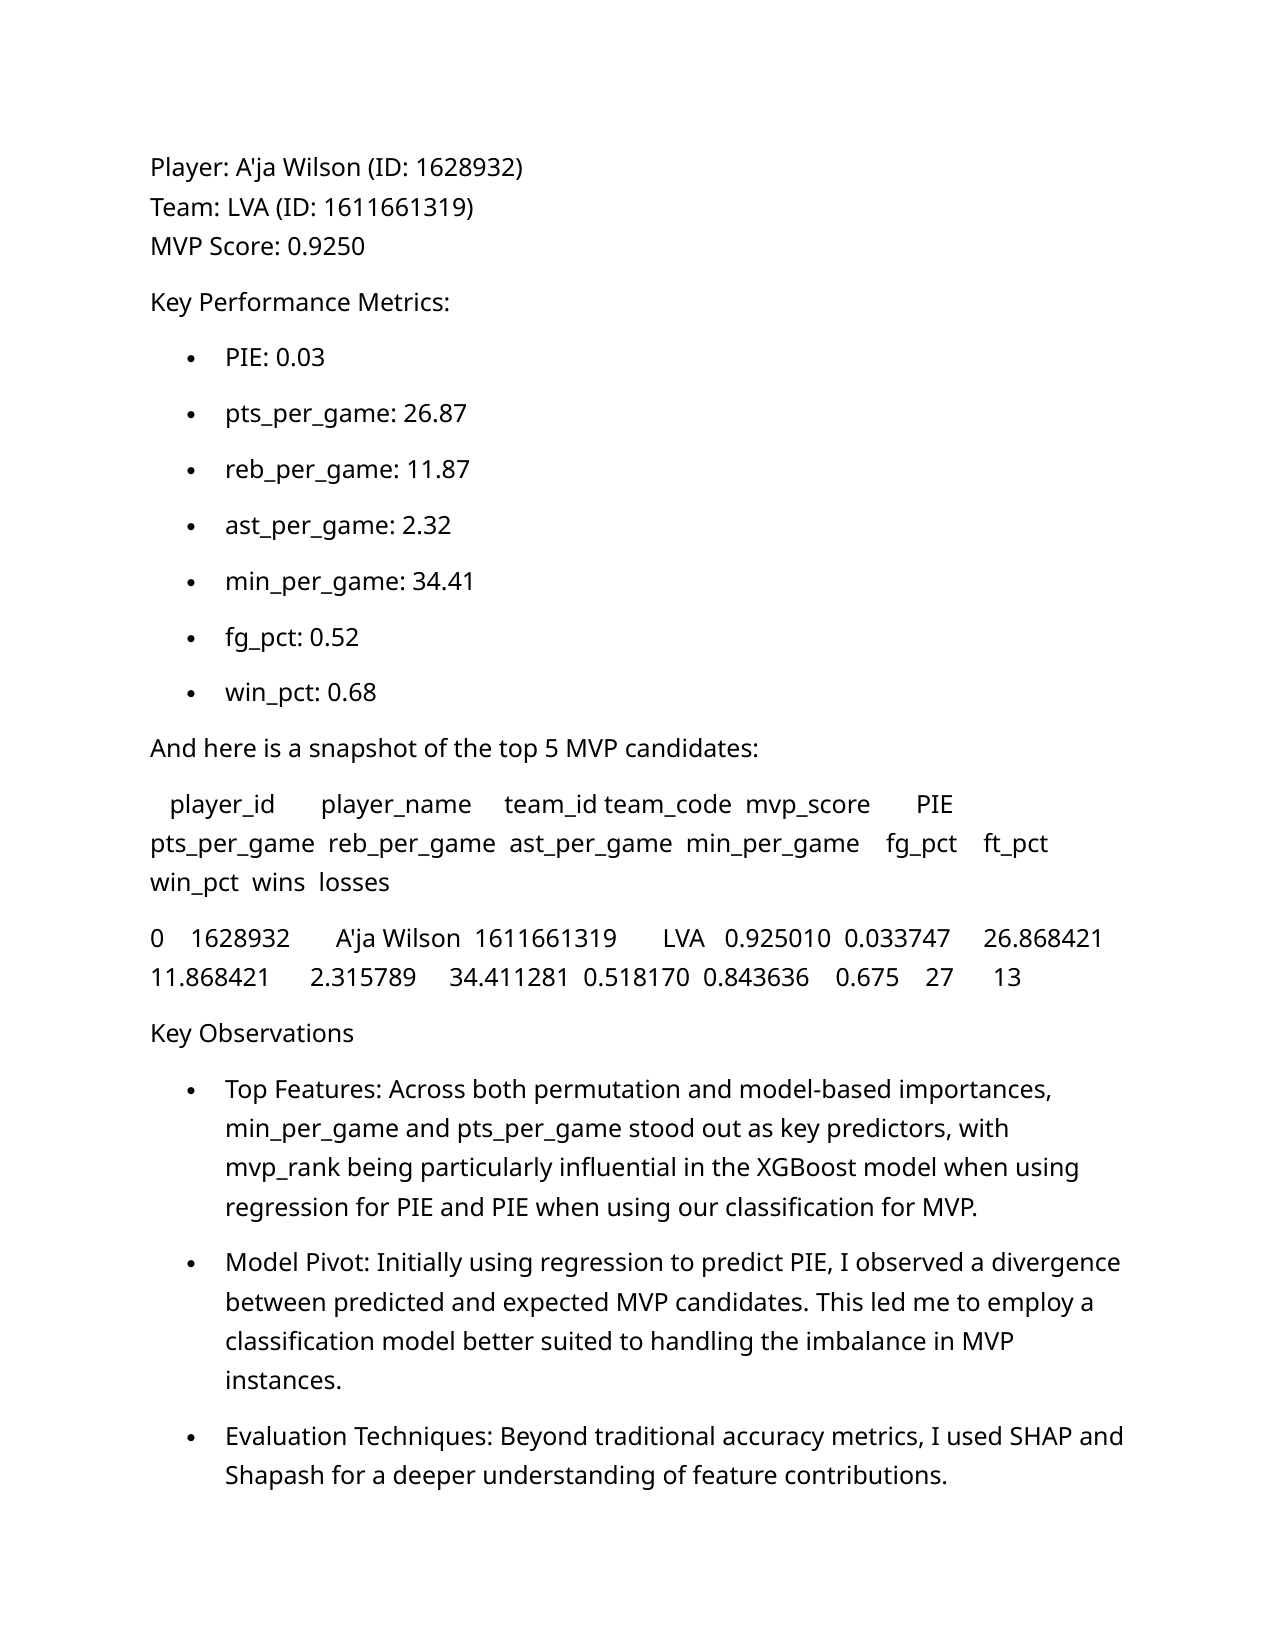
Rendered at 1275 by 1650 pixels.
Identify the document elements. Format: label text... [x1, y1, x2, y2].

text player_id player_name team_id team_code mvp_score PIE pts_per_game reb_per_game ast_per_game min_per_game fg_pct ft_pct win_pct wins losses [150, 787, 1125, 899]
text Key Observations [150, 1016, 1125, 1050]
list win_pct: 0.68 [187, 675, 1125, 709]
list Evaluation Techniques: Beyond traditional accuracy metrics, I used SHAP and Shapash for a deeper understanding of feature contributions. [187, 1418, 1125, 1492]
list Top Features: Across both permutation and model-based importances, min_per_game and pts_per_game stood out as key predictors, with mvp_rank being particularly influential in the XGBoost model when using regression for PIE and PIE when using our classification for MVP. [187, 1072, 1125, 1223]
text 0 1628932 A'ja Wilson 1611661319 LVA 0.925010 0.033747 26.868421 11.868421 2.315789 34.411281 0.518170 0.843636 0.675 27 13 [150, 921, 1125, 994]
list fg_pct: 0.52 [187, 619, 1125, 653]
list Model Pivot: Initially using regression to predict PIE, I observed a divergence between predicted and expected MVP candidates. This led me to employ a classification model better suited to handling the imbalance in MVP instances. [187, 1245, 1125, 1397]
text Key Performance Metrics: [150, 284, 1125, 318]
text And here is a snapshot of the top 5 MVP candidates: [150, 731, 1125, 765]
list PIE: 0.03 [187, 340, 1125, 374]
list reb_per_game: 11.87 [187, 452, 1125, 486]
list min_per_game: 34.41 [187, 563, 1125, 597]
list ast_per_game: 2.32 [187, 507, 1125, 542]
text Player: A'ja Wilson (ID: 1628932) Team: LVA (ID: 1611661319) MVP Score: 0.9250 [150, 150, 1125, 262]
list pts_per_game: 26.87 [187, 396, 1125, 430]
